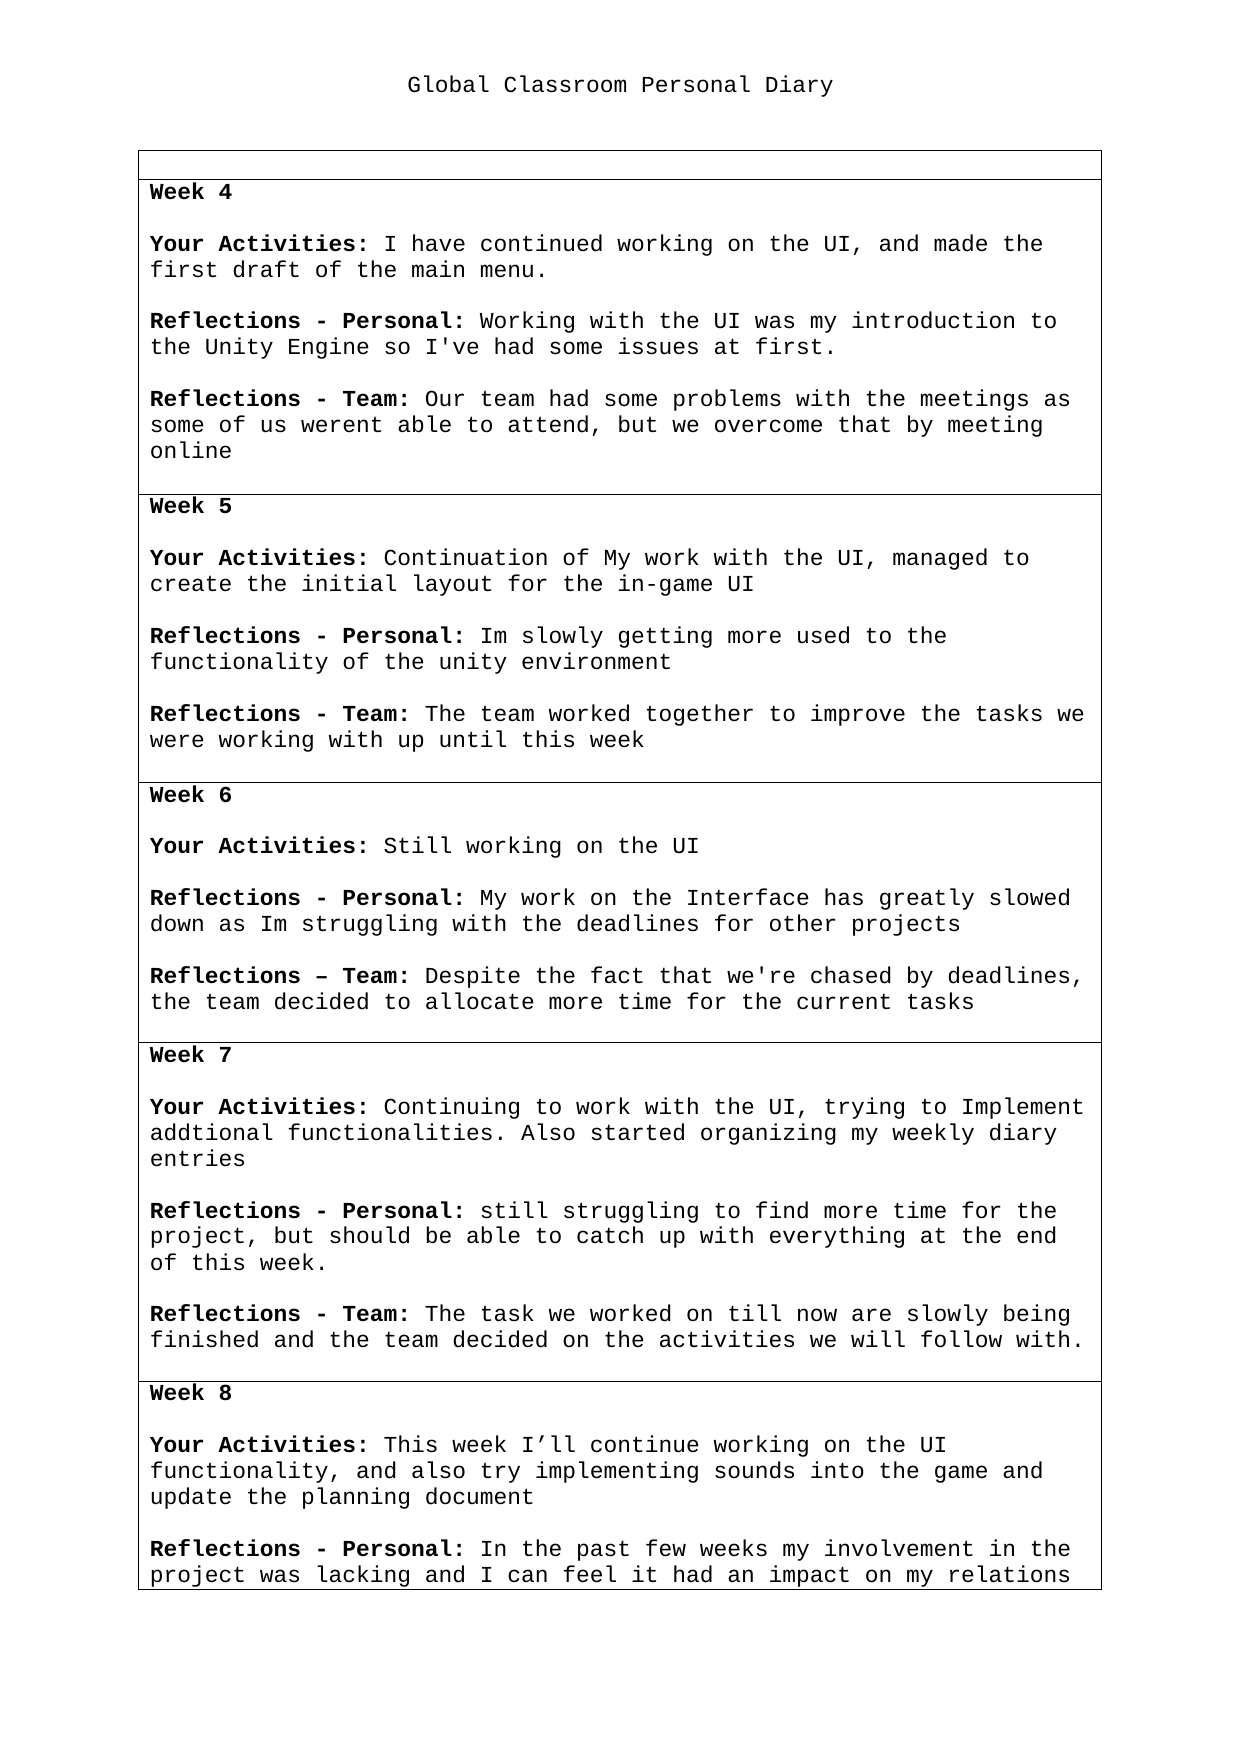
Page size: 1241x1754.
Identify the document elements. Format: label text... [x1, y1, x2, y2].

table_cell Week 5 Your Activities: Continuation of My work with the UI, managed to create the initial layout for the in-game UI Reflections - Personal: Im slowly getting more used to the functionality of the unity environment Reflections - Team: The team worked together to improve the tasks we were working with up until this week [139, 495, 1101, 782]
table_cell Week 6 Your Activities: Still working on the UI Reflections - Personal: My work on the Interface has greatly slowed down as Im struggling with the deadlines for other projects Reflections – Team: Despite the fact that we're chased by deadlines, the team decided to allocate more time for the current tasks [139, 783, 1101, 1042]
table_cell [139, 1382, 1101, 1589]
table_cell Week 4 Your Activities: I have continued working on the UI, and made the first draft of the main menu. Reflections - Personal: Working with the UI was my introduction to the Unity Engine so I've had some issues at first. Reflections - Team: Our team had some problems with the meetings as some of us werent able to attend, but we overcome that by meeting online [139, 180, 1101, 493]
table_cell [139, 151, 1101, 179]
table_cell Week 7 Your Activities: Continuing to work with the UI, trying to Implement addtional functionalities. Also started organizing my weekly diary entries Reflections - Personal: still struggling to find more time for the project, but should be able to catch up with everything at the end of this week. Reflections - Team: The task we worked on till now are slowly being finished and the team decided on the activities we will follow with. [139, 1043, 1101, 1381]
